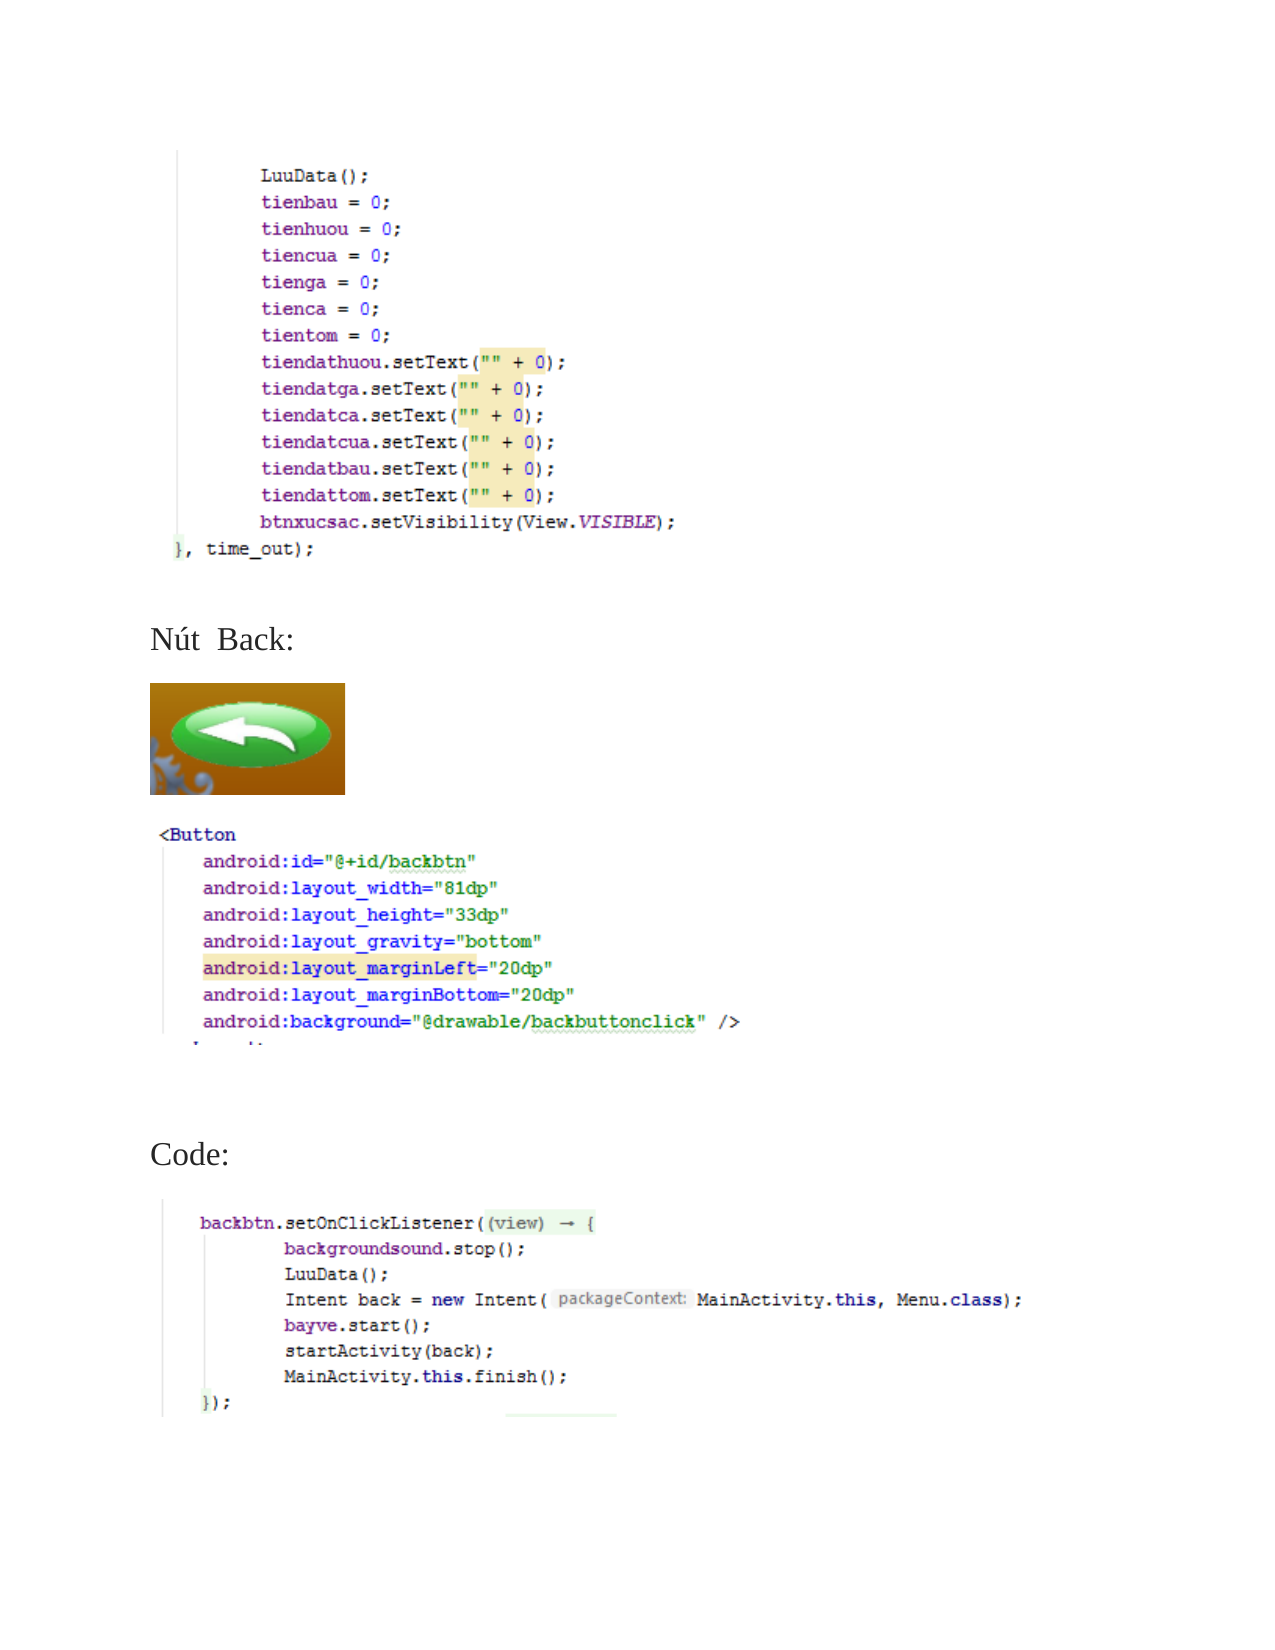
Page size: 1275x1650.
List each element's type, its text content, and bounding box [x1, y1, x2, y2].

picture [150, 150, 710, 594]
picture [150, 683, 346, 795]
picture [150, 819, 775, 1045]
text Nút Back: [150, 619, 1125, 657]
picture [150, 1199, 1125, 1417]
text Code: [150, 1134, 1125, 1173]
